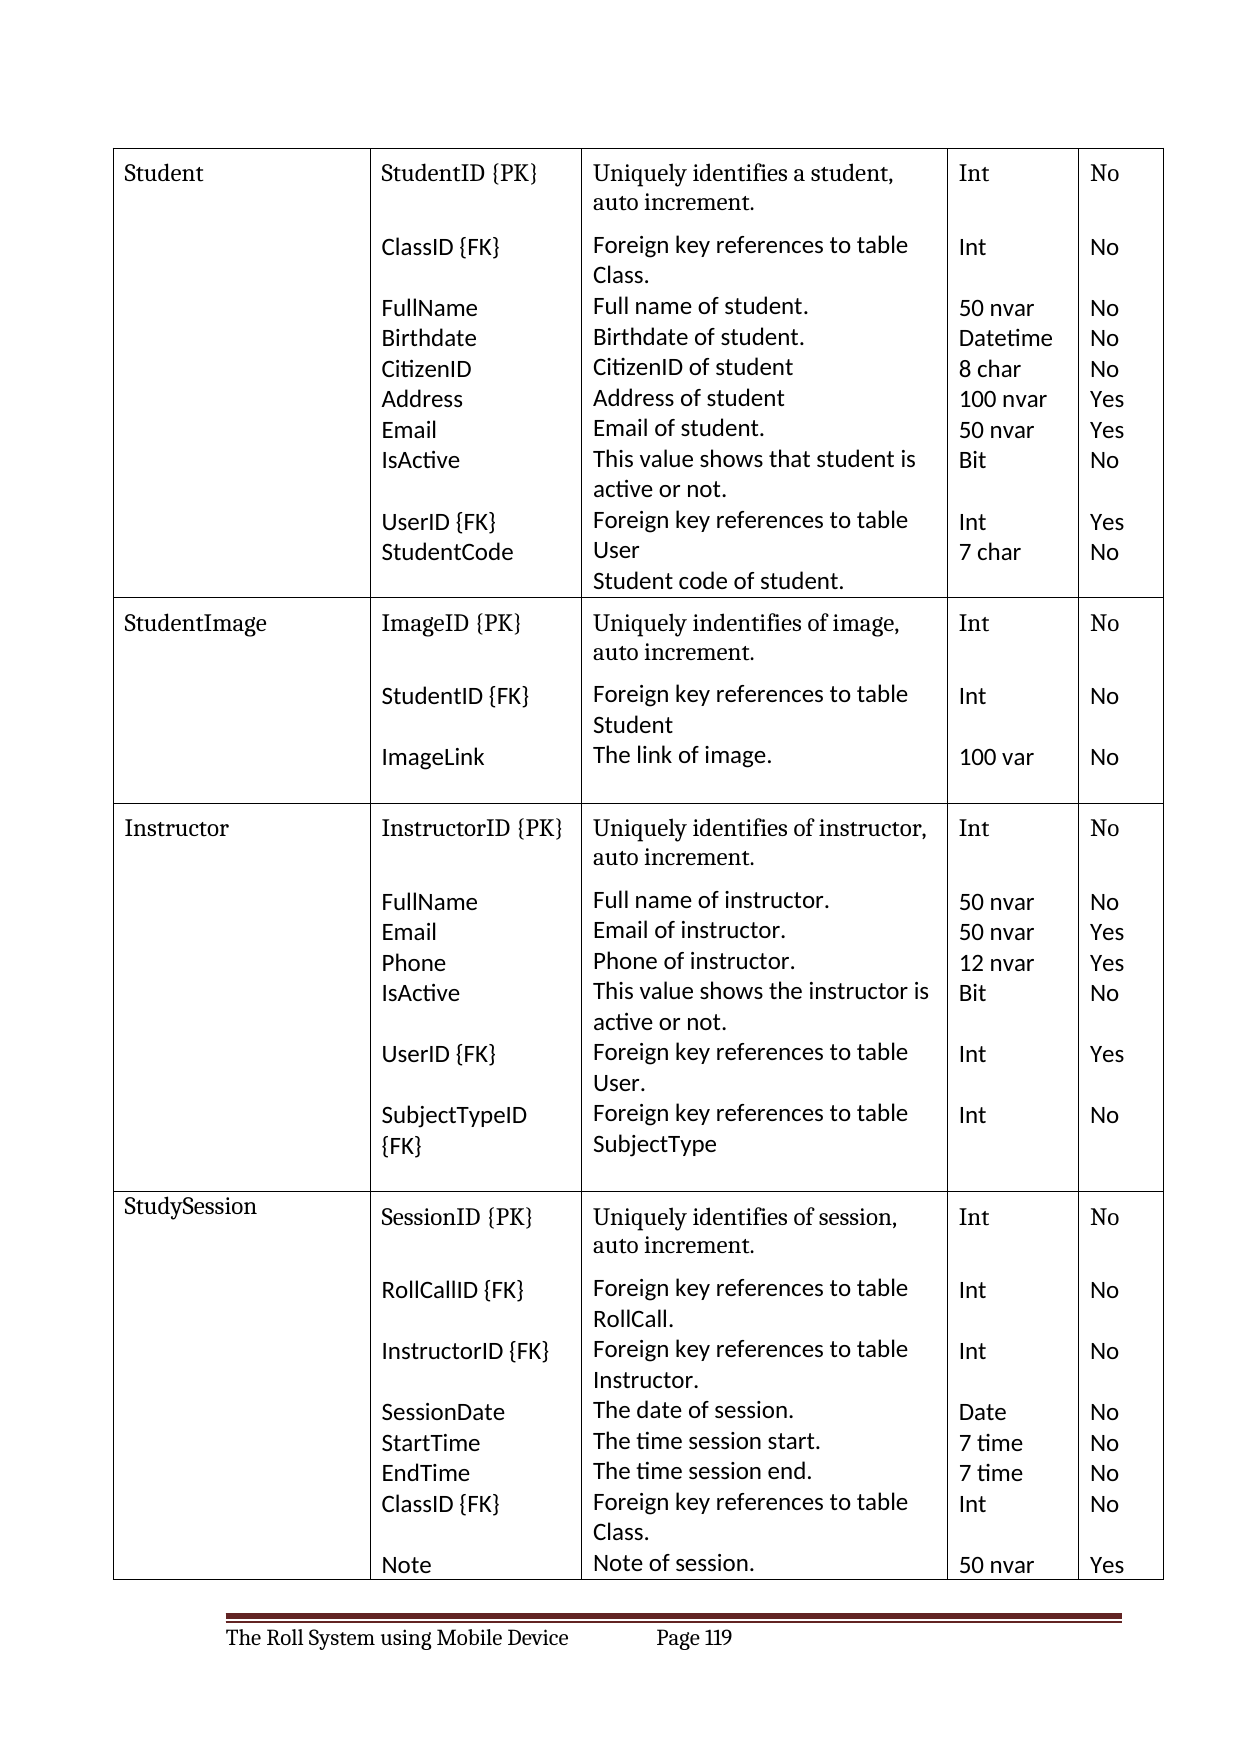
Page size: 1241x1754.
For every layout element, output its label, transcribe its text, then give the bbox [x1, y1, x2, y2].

table_cell Uniquely identifies of instructor, auto increment. Full name of instructor. Email of instructor. Phone of instructor. This value shows the instructor is active or not. Foreign key references to table User. Foreign key references to table SubjectType [582, 804, 947, 1191]
table_cell Int 50 nvar 50 nvar 12 nvar Bit Int Int [948, 804, 1078, 1191]
table_cell Instructor [114, 804, 370, 1191]
table_cell StudentImage [114, 598, 370, 802]
table_cell Uniquely indentifies of image, auto increment. Foreign key references to table Student The link of image. [582, 598, 947, 802]
table_cell Int Int 100 var [948, 598, 1078, 802]
table_cell No No No [1079, 598, 1163, 802]
table_cell InstructorID {PK} FullName Email Phone IsActive UserID {FK} SubjectTypeID {FK} [371, 804, 581, 1191]
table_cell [948, 1192, 1078, 1579]
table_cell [371, 1192, 581, 1579]
table_cell Student [114, 149, 370, 597]
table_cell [582, 1192, 947, 1579]
table_cell StudySession [114, 1192, 370, 1579]
table_cell No No No No No Yes Yes No Yes No [1079, 149, 1163, 597]
table_cell ImageID {PK} StudentID {FK} ImageLink [371, 598, 581, 802]
table_cell Int Int 50 nvar Datetime 8 char 100 nvar 50 nvar Bit Int 7 char [948, 149, 1078, 597]
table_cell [1079, 1192, 1163, 1579]
table_cell Uniquely identifies a student, auto increment. Foreign key references to table Class. Full name of student. Birthdate of student. CitizenID of student Address of student Email of student. This value shows that student is active or not. Foreign key references to table User Student code of student. [582, 149, 947, 597]
table_cell StudentID {PK} ClassID {FK} FullName Birthdate CitizenID Address Email IsActive UserID {FK} StudentCode [371, 149, 581, 597]
table_cell No No Yes Yes No Yes No [1079, 804, 1163, 1191]
